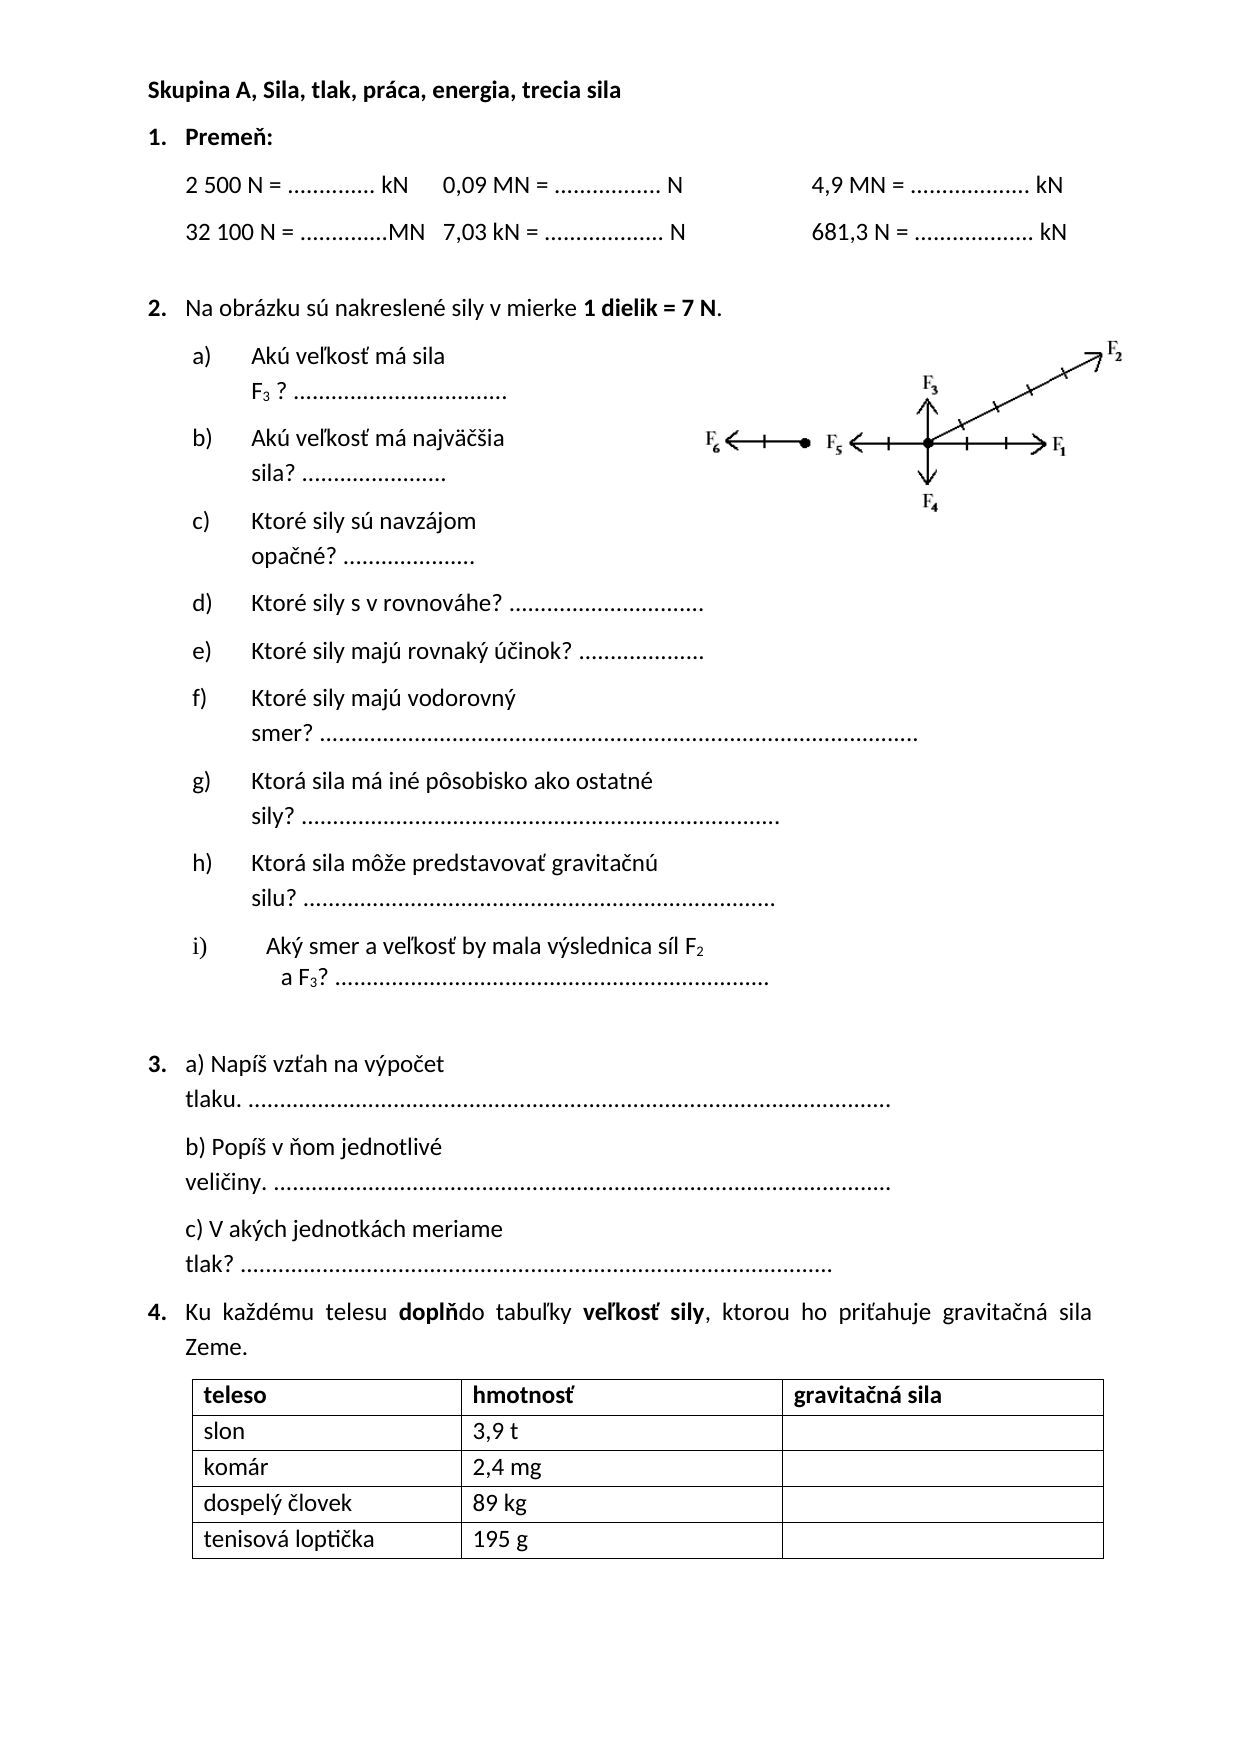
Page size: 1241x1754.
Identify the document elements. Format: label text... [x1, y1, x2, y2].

table_header gravitačná sila [783, 1380, 1103, 1414]
list Akú veľkosť má najväčšia sila? ....................... [192, 423, 703, 488]
text b) Popíš v ňom jednotlivé veličiny. .................................................................................................. [185, 1131, 1093, 1197]
table_cell [783, 1487, 1103, 1522]
list Ktoré sily majú rovnaký účinok? .................... [192, 635, 1093, 666]
text c) V akých jednotkách meriame tlak? .............................................................................................. [185, 1214, 1093, 1279]
table_cell tenisová loptička [193, 1523, 461, 1558]
list Ktorá sila má iné pôsobisko ako ostatné sily? ............................................................................ [192, 765, 1093, 831]
table_cell [783, 1523, 1103, 1558]
list Ktorá sila môže predstavovať gravitačnú silu? ........................................................................... [192, 848, 1093, 913]
text 32 100 N = ..............MN 7,03 kN = ................... N 681,3 N = ................... kN [185, 216, 1093, 247]
list Ktoré sily majú vodorovný smer? ............................................................................................... [192, 683, 1093, 748]
list Ku každému telesu doplňdo tabuľky veľkosť sily, ktorou ho priťahuje gravitačná sila Zeme. [148, 1296, 1093, 1362]
table_header teleso [193, 1380, 461, 1414]
list Na obrázku sú nakreslené sily v mierke 1 dielik = 7 N. [148, 293, 1093, 323]
list a) Napíš vzťah na výpočet tlaku. ...................................................................................................... [148, 1049, 1093, 1114]
list Aký smer a veľkosť by mala výslednica síl F2 a F3? ..................................................................... [192, 930, 1093, 991]
table_cell [783, 1451, 1103, 1486]
table_cell 3,9 t [462, 1416, 782, 1450]
list Akú veľkosť má sila F3 ? .................................. [192, 340, 703, 406]
table_cell 195 g [462, 1523, 782, 1558]
list Premeň: [148, 121, 1093, 152]
list Ktoré sily sú navzájom opačné? ..................... [192, 505, 1093, 571]
table_cell [783, 1416, 1103, 1450]
text Skupina A, Sila, tlak, práca, energia, trecia sila [148, 74, 1093, 104]
text 2 500 N = .............. kN 0,09 MN = ................. N 4,9 MN = ................... kN [185, 169, 1093, 199]
table_cell slon [193, 1416, 461, 1450]
picture [703, 332, 1132, 520]
list Ktoré sily s v rovnováhe? ............................... [192, 588, 1093, 618]
table_cell dospelý človek [193, 1487, 461, 1522]
table_cell komár [193, 1451, 461, 1486]
table_header hmotnosť [462, 1380, 782, 1414]
table_cell 89 kg [462, 1487, 782, 1522]
table_cell 2,4 mg [462, 1451, 782, 1486]
